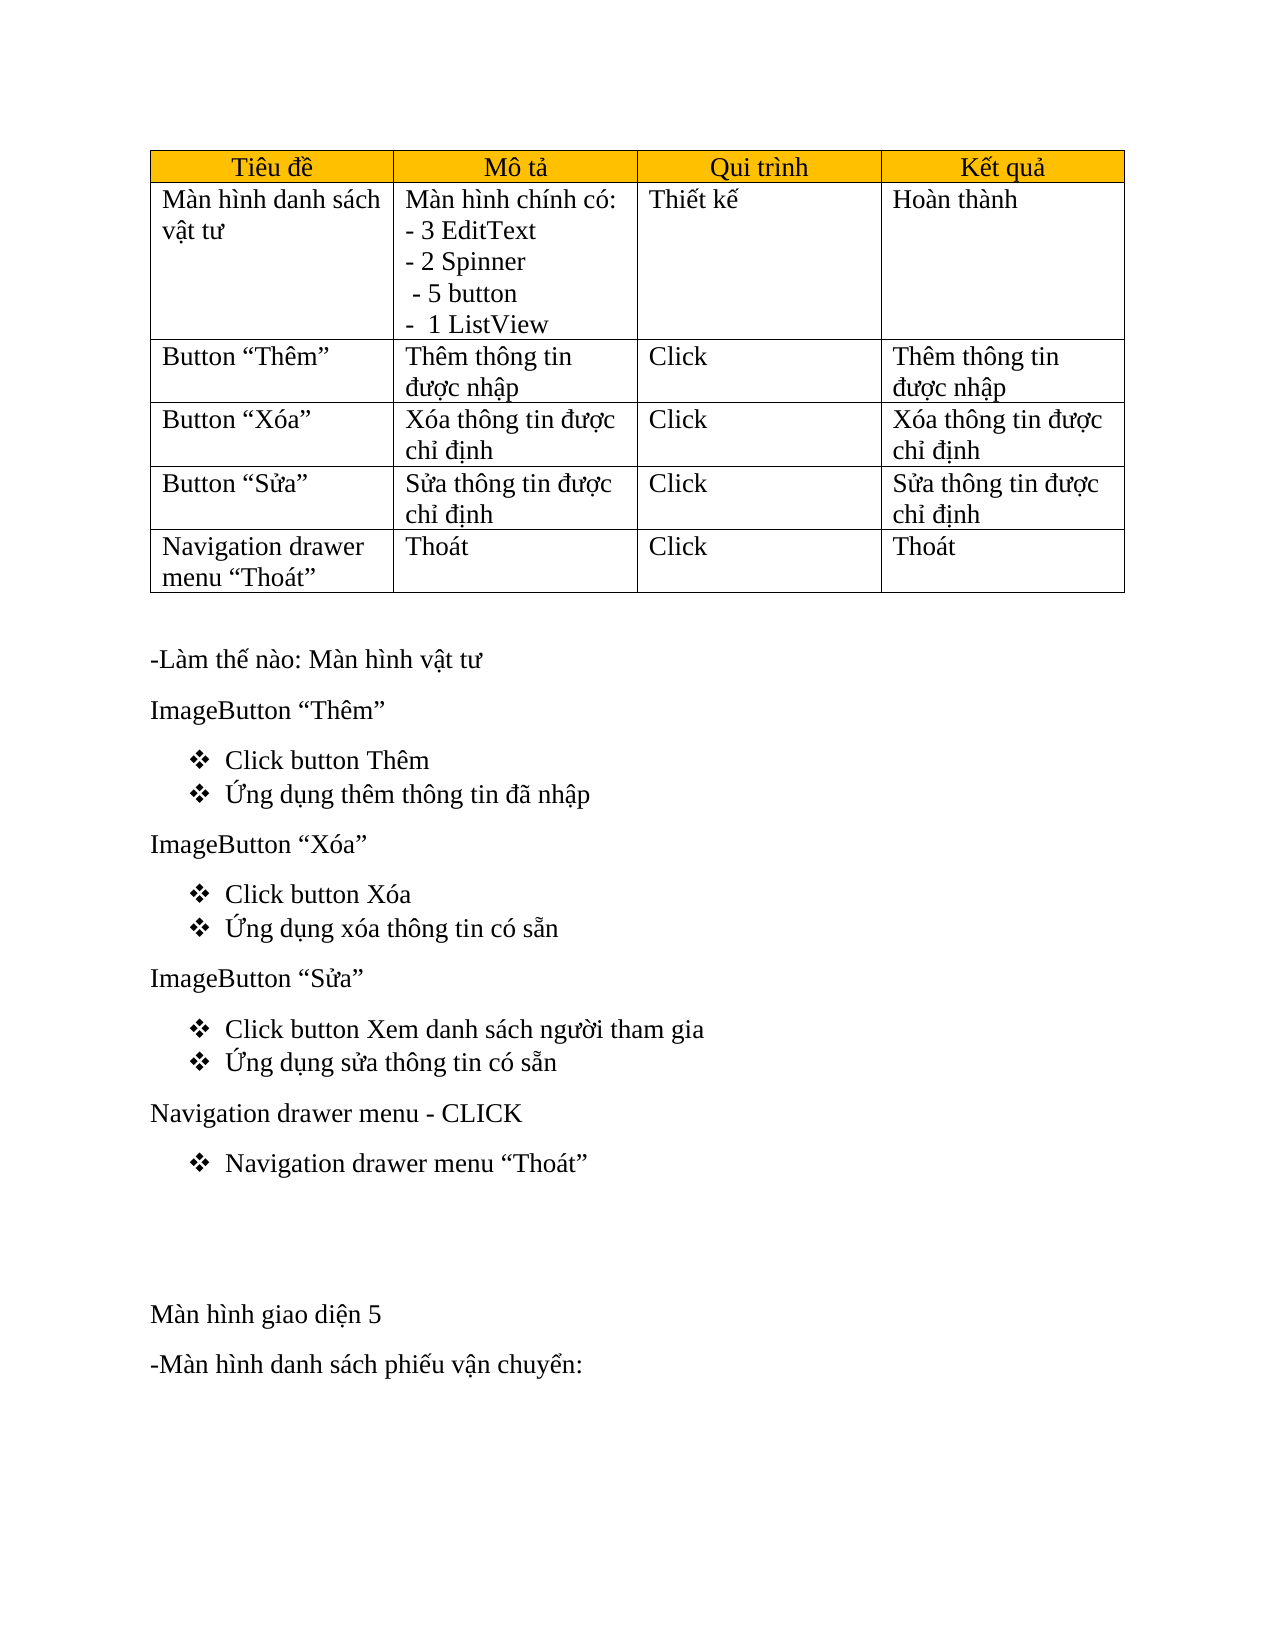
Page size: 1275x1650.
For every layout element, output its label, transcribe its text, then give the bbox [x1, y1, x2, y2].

table_cell Click [638, 467, 881, 529]
list Navigation drawer menu “Thoát” [187, 1147, 1125, 1178]
table_cell Xóa thông tin được chỉ định [394, 403, 637, 466]
table_cell Thêm thông tin được nhập [394, 340, 637, 402]
list Ứng dụng xóa thông tin có sẵn [187, 912, 1125, 943]
table_cell Hoàn thành [882, 183, 1124, 339]
table_cell Màn hình danh sách vật tư [151, 183, 393, 339]
table_cell Thiết kế [638, 183, 881, 339]
table_header Tiêu đề [151, 151, 393, 182]
table_cell Thêm thông tin được nhập [882, 340, 1124, 402]
list Click button Thêm [187, 744, 1125, 775]
text ImageButton “Xóa” [150, 828, 1125, 859]
table_cell Button “Xóa” [151, 403, 393, 466]
table_header Kết quả [882, 151, 1124, 182]
list Ứng dụng thêm thông tin đã nhập [187, 778, 1125, 809]
table_cell Thoát [394, 530, 637, 592]
table_cell Sửa thông tin được chỉ định [394, 467, 637, 529]
table_cell Click [638, 530, 881, 592]
table_cell Button “Sửa” [151, 467, 393, 529]
table_cell Navigation drawer menu “Thoát” [151, 530, 393, 592]
list Click button Xóa [187, 878, 1125, 909]
text -Màn hình danh sách phiếu vận chuyển: [150, 1348, 1125, 1379]
table_cell Sửa thông tin được chỉ định [882, 467, 1124, 529]
table_cell Click [638, 340, 881, 402]
text ImageButton “Sửa” [150, 962, 1125, 994]
text ImageButton “Thêm” [150, 694, 1125, 725]
table_header Qui trình [638, 151, 881, 182]
table_cell Button “Thêm” [151, 340, 393, 402]
table_header Mô tả [394, 151, 637, 182]
text -Làm thế nào: Màn hình vật tư [150, 643, 1125, 675]
text Màn hình giao diện 5 [150, 1298, 1125, 1329]
table_cell Xóa thông tin được chỉ định [882, 403, 1124, 466]
list Click button Xem danh sách người tham gia [187, 1013, 1125, 1044]
text Navigation drawer menu - CLICK [150, 1097, 1125, 1128]
table_cell Thoát [882, 530, 1124, 592]
table_cell Màn hình chính có: - 3 EditText - 2 Spinner - 5 button - 1 ListView [394, 183, 637, 339]
list Ứng dụng sửa thông tin có sẵn [187, 1046, 1125, 1078]
table_cell Click [638, 403, 881, 466]
